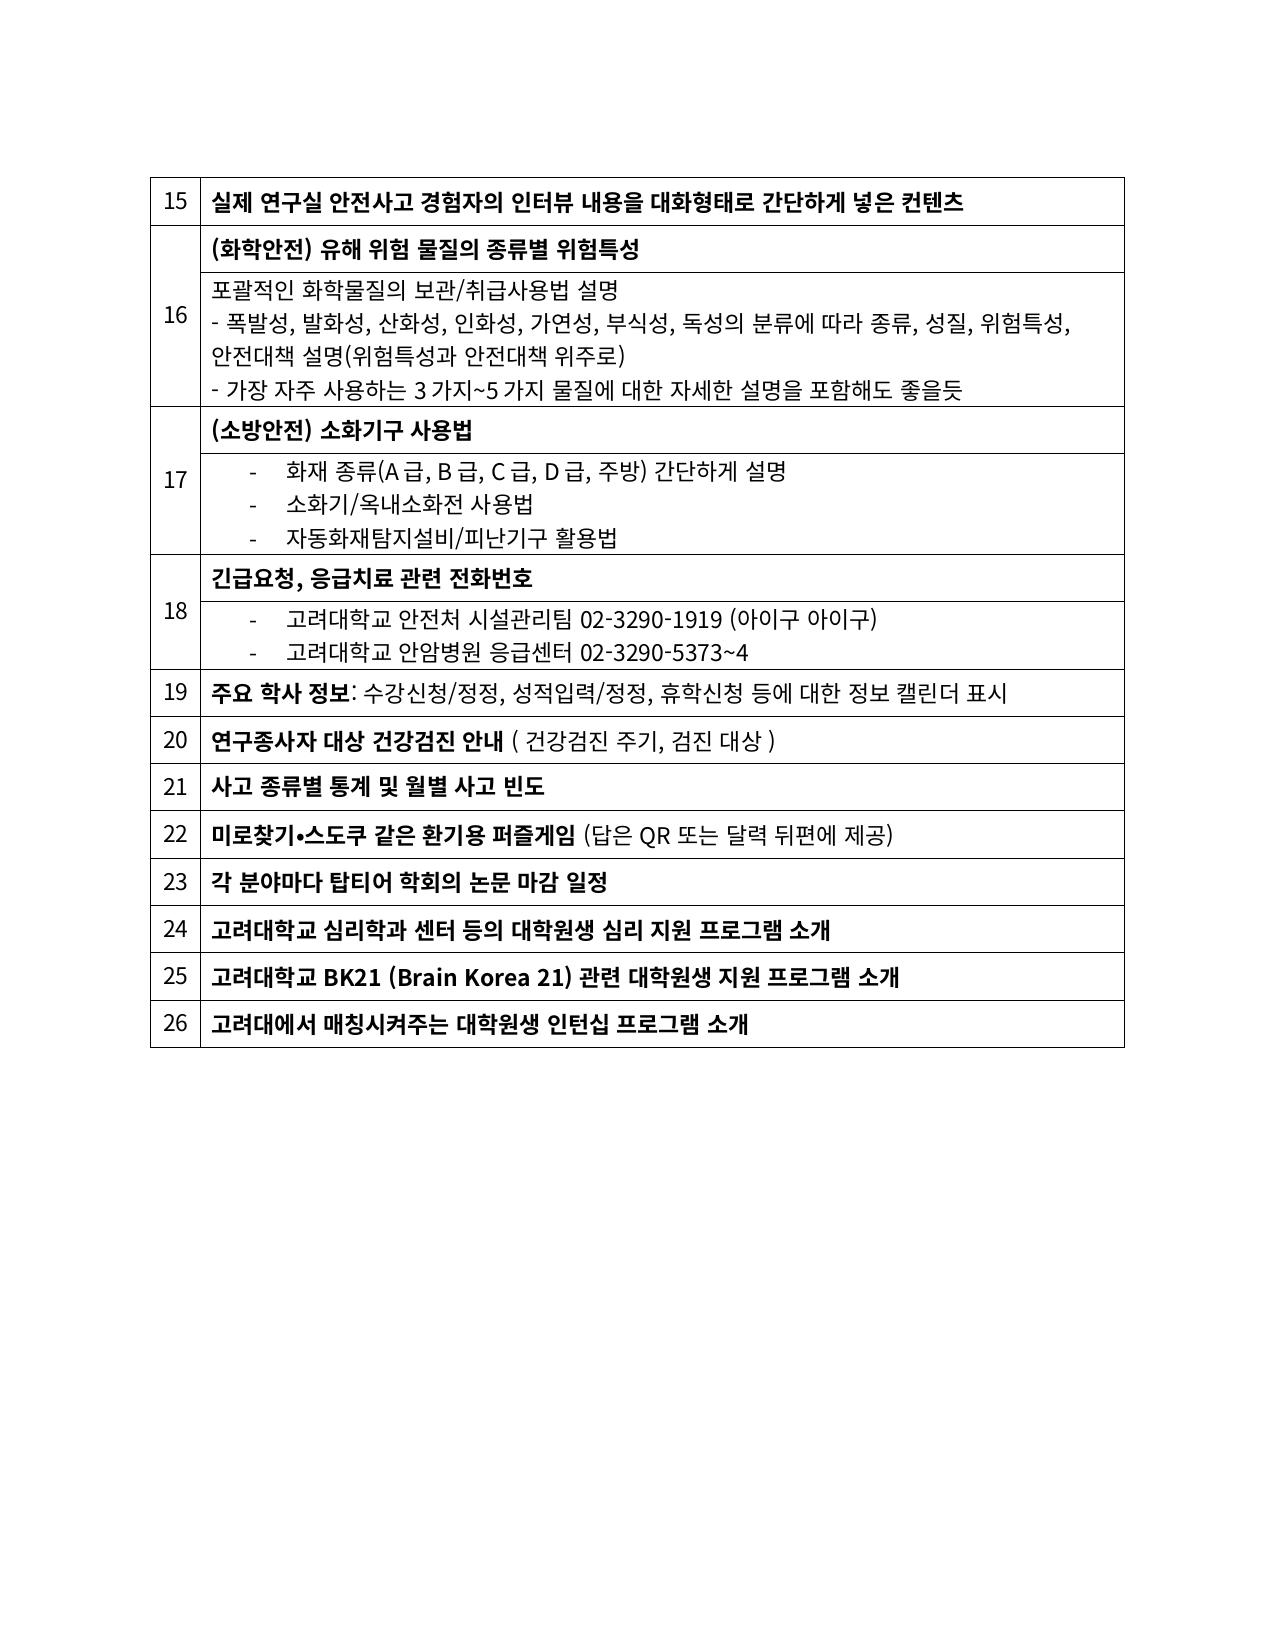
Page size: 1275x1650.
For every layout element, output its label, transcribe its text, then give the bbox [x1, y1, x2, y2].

table_cell 고려대에서 매칭시켜주는 대학원생 인턴십 프로그램 소개 [201, 1001, 1124, 1047]
table_cell 23 [151, 859, 200, 905]
table_cell 16 [151, 226, 200, 406]
table_cell 고려대학교 심리학과 센터 등의 대학원생 심리 지원 프로그램 소개 [201, 906, 1124, 952]
table_cell (화학안전) 유해 위험 물질의 종류별 위험특성 [201, 226, 1124, 272]
table_cell 화재 종류(A급, B급, C급, D급, 주방) 간단하게 설명 소화기/옥내소화전 사용법 자동화재탐지설비/피난기구 활용법 [201, 454, 1124, 554]
table_cell 연구종사자 대상 건강검진 안내 ( 건강검진 주기, 검진 대상 ) [201, 717, 1124, 763]
table_cell 고려대학교 안전처 시설관리팀 02-3290-1919 (아이구 아이구) 고려대학교 안암병원 응급센터 02-3290-5373~4 [201, 602, 1124, 668]
table_cell 19 [151, 670, 200, 716]
table_cell 사고 종류별 통계 및 월별 사고 빈도 [201, 764, 1124, 810]
table_cell 25 [151, 953, 200, 999]
table_cell 주요 학사 정보: 수강신청/정정, 성적입력/정정, 휴학신청 등에 대한 정보 캘린더 표시 [201, 670, 1124, 716]
table_cell 20 [151, 717, 200, 763]
table_cell 포괄적인 화학물질의 보관/취급사용법 설명 - 폭발성, 발화성, 산화성, 인화성, 가연성, 부식성, 독성의 분류에 따라 종류, 성질, 위험특성, 안전대책 설명(위험특성과 안전대책 위주로) - 가장 자주 사용하는 3가지~5가지 물질에 대한 자세한 설명을 포함해도 좋을듯 [201, 273, 1124, 406]
table_cell 22 [151, 811, 200, 858]
table_cell 실제 연구실 안전사고 경험자의 인터뷰 내용을 대화형태로 간단하게 넣은 컨텐츠 [201, 178, 1124, 224]
table_cell (소방안전) 소화기구 사용법 [201, 407, 1124, 453]
table_cell 고려대학교 BK21 (Brain Korea 21) 관련 대학원생 지원 프로그램 소개 [201, 953, 1124, 999]
table_cell 17 [151, 407, 200, 554]
table_cell 21 [151, 764, 200, 810]
table_cell 미로찾기•스도쿠 같은 환기용 퍼즐게임 (답은 QR 또는 달력 뒤편에 제공) [201, 811, 1124, 858]
table_cell 15 [151, 178, 200, 224]
table_cell 18 [151, 555, 200, 668]
table_cell 26 [151, 1001, 200, 1047]
table_cell 긴급요청, 응급치료 관련 전화번호 [201, 555, 1124, 601]
table_cell 각 분야마다 탑티어 학회의 논문 마감 일정 [201, 859, 1124, 905]
table_cell 24 [151, 906, 200, 952]
